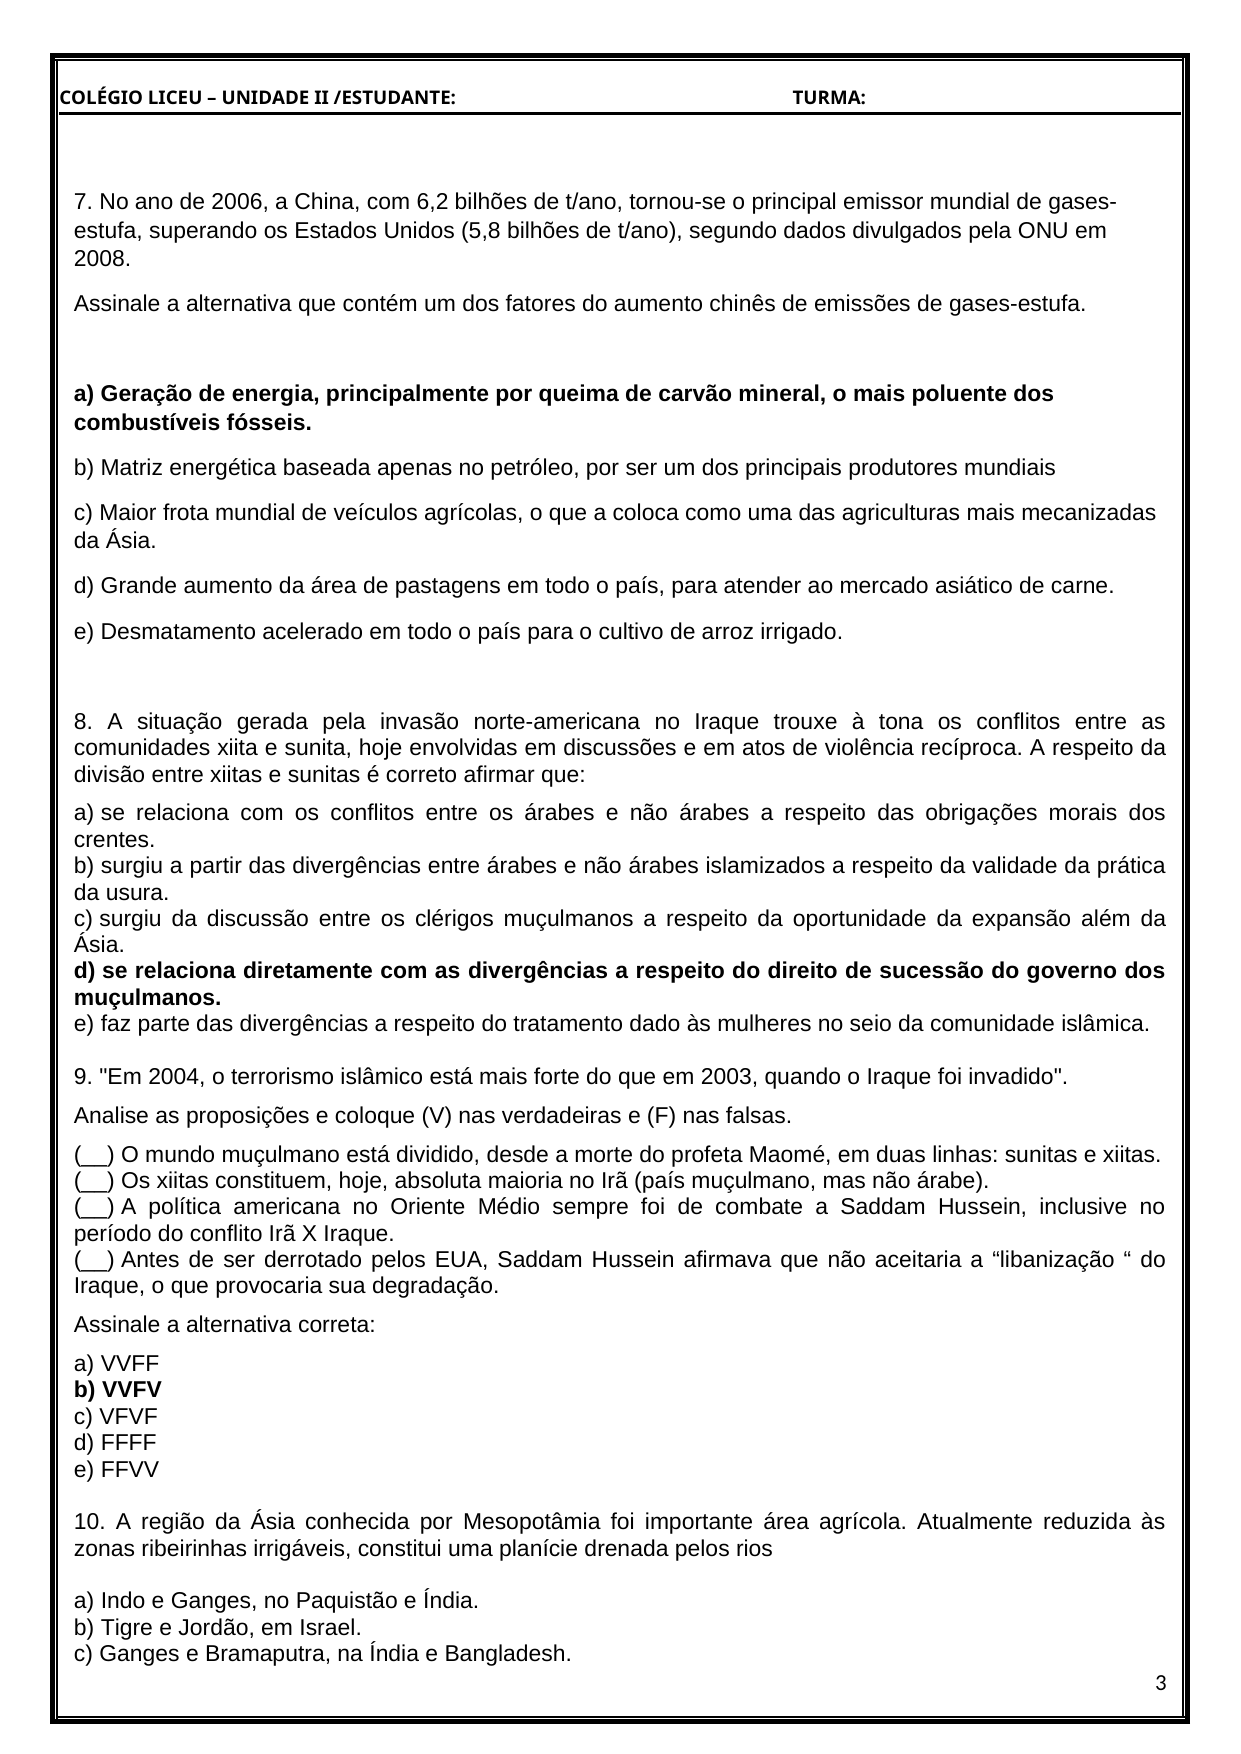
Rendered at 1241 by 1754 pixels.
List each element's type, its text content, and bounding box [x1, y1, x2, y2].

text (__) O mundo muçulmano está dividido, desde a morte do profeta Maomé, em duas linhas: sunitas e xiitas. [74, 1141, 1167, 1167]
text (__) A política americana no Oriente Médio sempre foi de combate a Saddam Hussein, inclusive no período do conflito Irã X Iraque. [74, 1193, 1167, 1246]
text 7. No ano de 2006, a China, com 6,2 bilhões de t/ano, tornou-se o principal emissor mundial de gases-estufa, superando os Estados Unidos (5,8 bilhões de t/ano), segundo dados divulgados pela ONU em 2008. [74, 188, 1167, 271]
text 10. A região da Ásia conhecida por Mesopotâmia foi importante área agrícola. Atualmente reduzida às zonas ribeirinhas irrigáveis, constitui uma planície drenada pelos rios [74, 1508, 1167, 1561]
text a) Geração de energia, principalmente por queima de carvão mineral, o mais poluente dos combustíveis fósseis. [74, 380, 1167, 435]
text d) Grande aumento da área de pastagens em todo o país, para atender ao mercado asiático de carne. [74, 572, 1167, 599]
text b) Tigre e Jordão, em Israel. [74, 1614, 1167, 1640]
text b) VVFV [74, 1376, 1167, 1403]
text a) VVFF [74, 1350, 1167, 1376]
text c) Ganges e Bramaputra, na Índia e Bangladesh. [74, 1640, 1167, 1666]
text d) FFFF [74, 1429, 1167, 1456]
text a) se relaciona com os conflitos entre os árabes e não árabes a respeito das obrigações morais dos crentes. [74, 799, 1167, 852]
text b) Matriz energética baseada apenas no petróleo, por ser um dos principais produtores mundiais [74, 454, 1167, 480]
text (__) Os xiitas constituem, hoje, absoluta maioria no Irã (país muçulmano, mas não árabe). [74, 1167, 1167, 1193]
text 8. A situação gerada pela invasão norte-americana no Iraque trouxe à tona os conflitos entre as comunidades xiita e sunita, hoje envolvidas em discussões e em atos de violência recíproca. A respeito da divisão entre xiitas e sunitas é correto afirmar que: [74, 708, 1167, 787]
text Assinale a alternativa correta: [74, 1311, 1167, 1338]
text b) surgiu a partir das divergências entre árabes e não árabes islamizados a respeito da validade da prática da usura. [74, 852, 1167, 905]
text e) FFVV [74, 1456, 1167, 1482]
text Assinale a alternativa que contém um dos fatores do aumento chinês de emissões de gases-estufa. [74, 290, 1167, 316]
text d) se relaciona diretamente com as divergências a respeito do direito de sucessão do governo dos muçulmanos. [74, 957, 1167, 1010]
text Analise as proposições e coloque (V) nas verdadeiras e (F) nas falsas. [74, 1102, 1167, 1128]
text a) Indo e Ganges, no Paquistão e Índia. [74, 1587, 1167, 1614]
text 9. "Em 2004, o terrorismo islâmico está mais forte do que em 2003, quando o Iraque foi invadido". [74, 1063, 1167, 1089]
text c) VFVF [74, 1403, 1167, 1429]
text c) Maior frota mundial de veículos agrícolas, o que a coloca como uma das agriculturas mais mecanizadas da Ásia. [74, 499, 1167, 554]
text e) Desmatamento acelerado em todo o país para o cultivo de arroz irrigado. [74, 618, 1167, 644]
text c) surgiu da discussão entre os clérigos muçulmanos a respeito da oportunidade da expansão além da Ásia. [74, 905, 1167, 957]
text (__) Antes de ser derrotado pelos EUA, Saddam Hussein afirmava que não aceitaria a “libanização “ do Iraque, o que provocaria sua degradação. [74, 1246, 1167, 1299]
text e) faz parte das divergências a respeito do tratamento dado às mulheres no seio da comunidade islâmica. [74, 1010, 1167, 1037]
